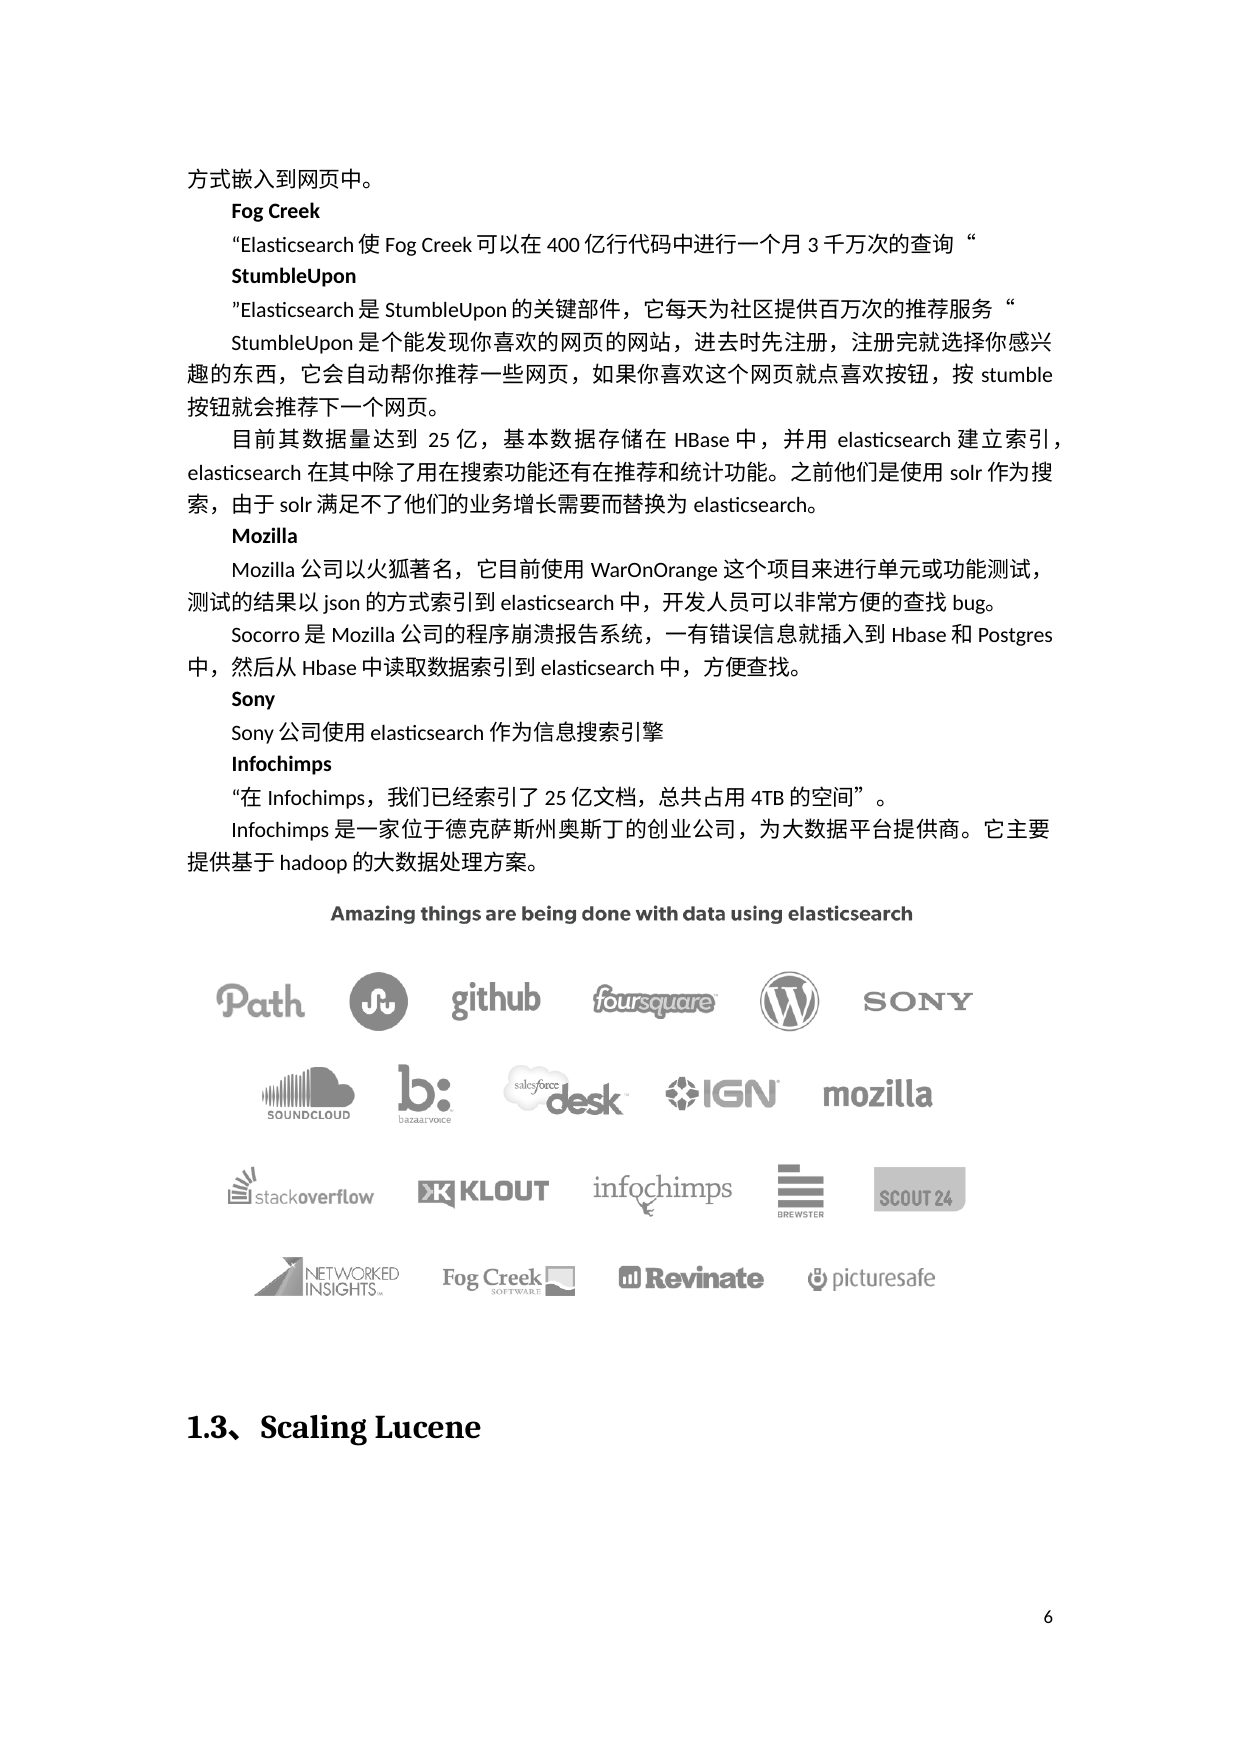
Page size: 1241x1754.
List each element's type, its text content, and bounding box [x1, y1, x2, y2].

text 目前其数据量达到 25亿，基本数据存储在HBase中，并用 elasticsearch建立索引，elasticsearch 在其中除了用在搜索功能还有在推荐和统计功能。之前他们是使用solr作为搜索，由于solr满足不了他们的业务增长需要而替换为 elasticsearch。 [187, 422, 1053, 519]
subtitle 1.3、Scaling Lucene [187, 1392, 1053, 1457]
text StumbleUpon [187, 259, 1053, 292]
text ”Elasticsearch是StumbleUpon的关键部件，它每天为社区提供百万次的推荐服务“ [187, 292, 1053, 324]
text Infochimps [187, 747, 1053, 779]
text “Elasticsearch使Fog Creek可以在400亿行代码中进行一个月3千万次的查询“ [187, 227, 1053, 259]
text Sony公司使用elasticsearch 作为信息搜索引擎 [187, 714, 1053, 747]
text Fog Creek [187, 194, 1053, 227]
text Socorro是Mozilla 公司的程序崩溃报告系统，一有错误信息就插入到 Hbase和Postgres 中，然后从 Hbase中读取数据索引到elasticsearch中，方便查找。 [187, 617, 1053, 682]
picture [187, 877, 1022, 1356]
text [187, 162, 1053, 194]
text Infochimps是一家位于德克萨斯州奥斯丁的创业公司，为大数据平台提供商。它主要提供基于hadoop的大数据处理方案。 [187, 812, 1053, 877]
text Mozilla公司以火狐著名，它目前使用 WarOnOrange 这个项目来进行单元或功能测试，测试的结果以 json的方式索引到elasticsearch中，开发人员可以非常方便的查找 bug。 [187, 552, 1053, 617]
text Mozilla [187, 519, 1053, 552]
text “在 Infochimps，我们已经索引了25亿文档，总共占用 4TB的空间”。 [187, 779, 1053, 812]
text StumbleUpon是个能发现你喜欢的网页的网站，进去时先注册，注册完就选择你感兴趣的东西，它会自动帮你推荐一些网页，如果你喜欢这个网页就点喜欢按钮，按 stumble按钮就会推荐下一个网页。 [187, 324, 1053, 422]
text Sony [187, 682, 1053, 714]
